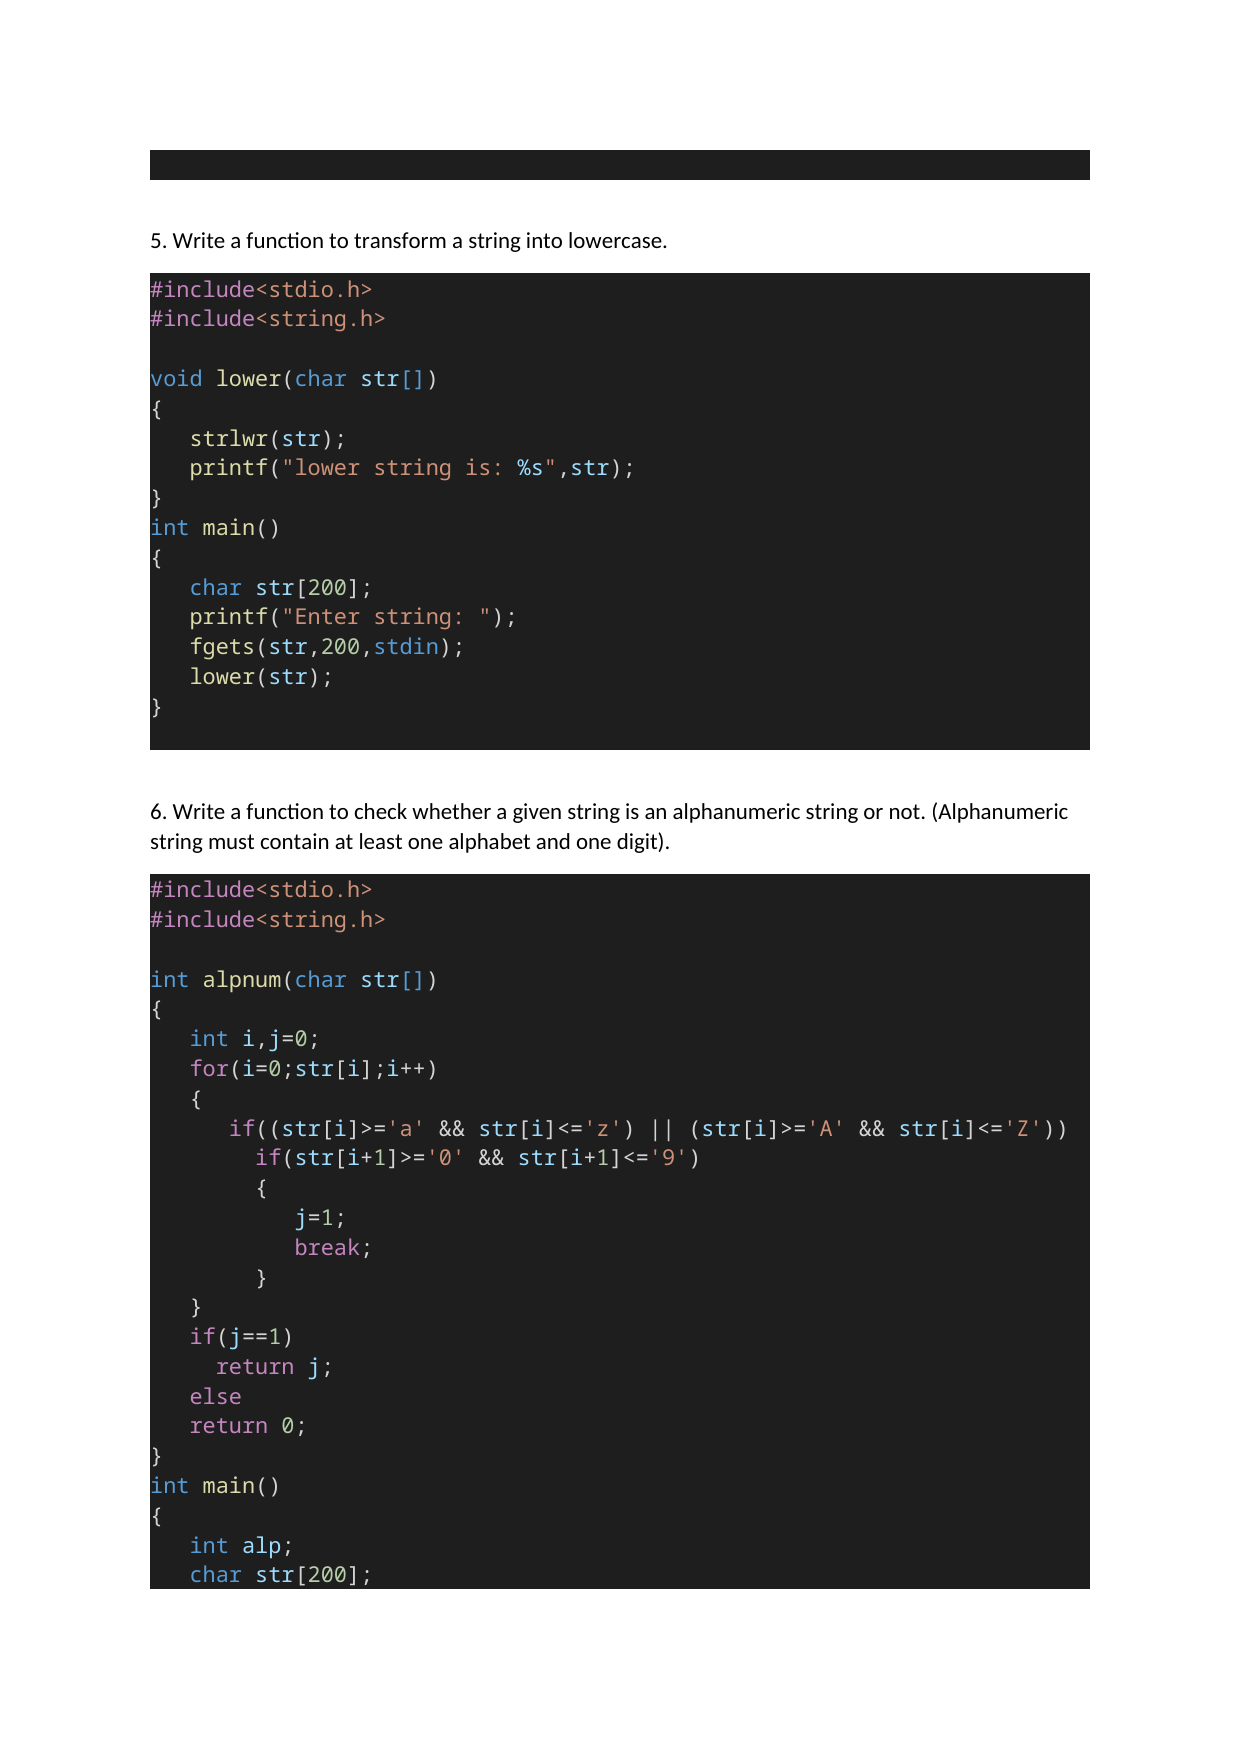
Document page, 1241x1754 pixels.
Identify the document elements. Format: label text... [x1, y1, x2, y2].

text #include<stdio.h> [150, 874, 1090, 904]
text j=1; [150, 1202, 1090, 1232]
text #include<stdio.h> [150, 273, 1090, 303]
text int main() [150, 1470, 1090, 1500]
text lower(str); [150, 661, 1090, 691]
text int i,j=0; [150, 1023, 1090, 1053]
text { [150, 993, 1090, 1023]
text { [150, 393, 1090, 422]
text for(i=0;str[i];i++) [150, 1053, 1090, 1083]
text 5. Write a function to transform a string into lowercase. [150, 227, 1090, 255]
text { [150, 1172, 1090, 1202]
text #include<string.h> [150, 303, 1090, 333]
text if((str[i]>='a' && str[i]<='z') || (str[i]>='A' && str[i]<='Z')) [150, 1112, 1090, 1142]
text #include<string.h> [150, 904, 1090, 934]
text printf("lower string is: %s",str); [150, 452, 1090, 482]
text int alp; [150, 1529, 1090, 1559]
text { [150, 1083, 1090, 1112]
text } [150, 1261, 1090, 1291]
text } [150, 1291, 1090, 1321]
text char str[200]; [150, 1559, 1090, 1589]
text } [150, 482, 1090, 512]
text return 0; [150, 1410, 1090, 1440]
text } [150, 1440, 1090, 1470]
text int main() [150, 512, 1090, 542]
text if(j==1) [150, 1321, 1090, 1351]
text 6. Write a function to check whether a given string is an alphanumeric string or not. (Alphanumeric string must contain at least one alphabet and one digit). [150, 797, 1090, 855]
text char str[200]; [150, 571, 1090, 601]
text break; [150, 1232, 1090, 1261]
text if(str[i+1]>='0' && str[i+1]<='9') [150, 1142, 1090, 1172]
text return j; [150, 1351, 1090, 1381]
text } [150, 691, 1090, 720]
text fgets(str,200,stdin); [150, 631, 1090, 661]
text else [150, 1381, 1090, 1410]
text int alpnum(char str[]) [150, 963, 1090, 993]
text { [150, 1500, 1090, 1529]
text strlwr(str); [150, 422, 1090, 452]
text { [150, 542, 1090, 571]
text void lower(char str[]) [150, 363, 1090, 393]
text printf("Enter string: "); [150, 601, 1090, 631]
